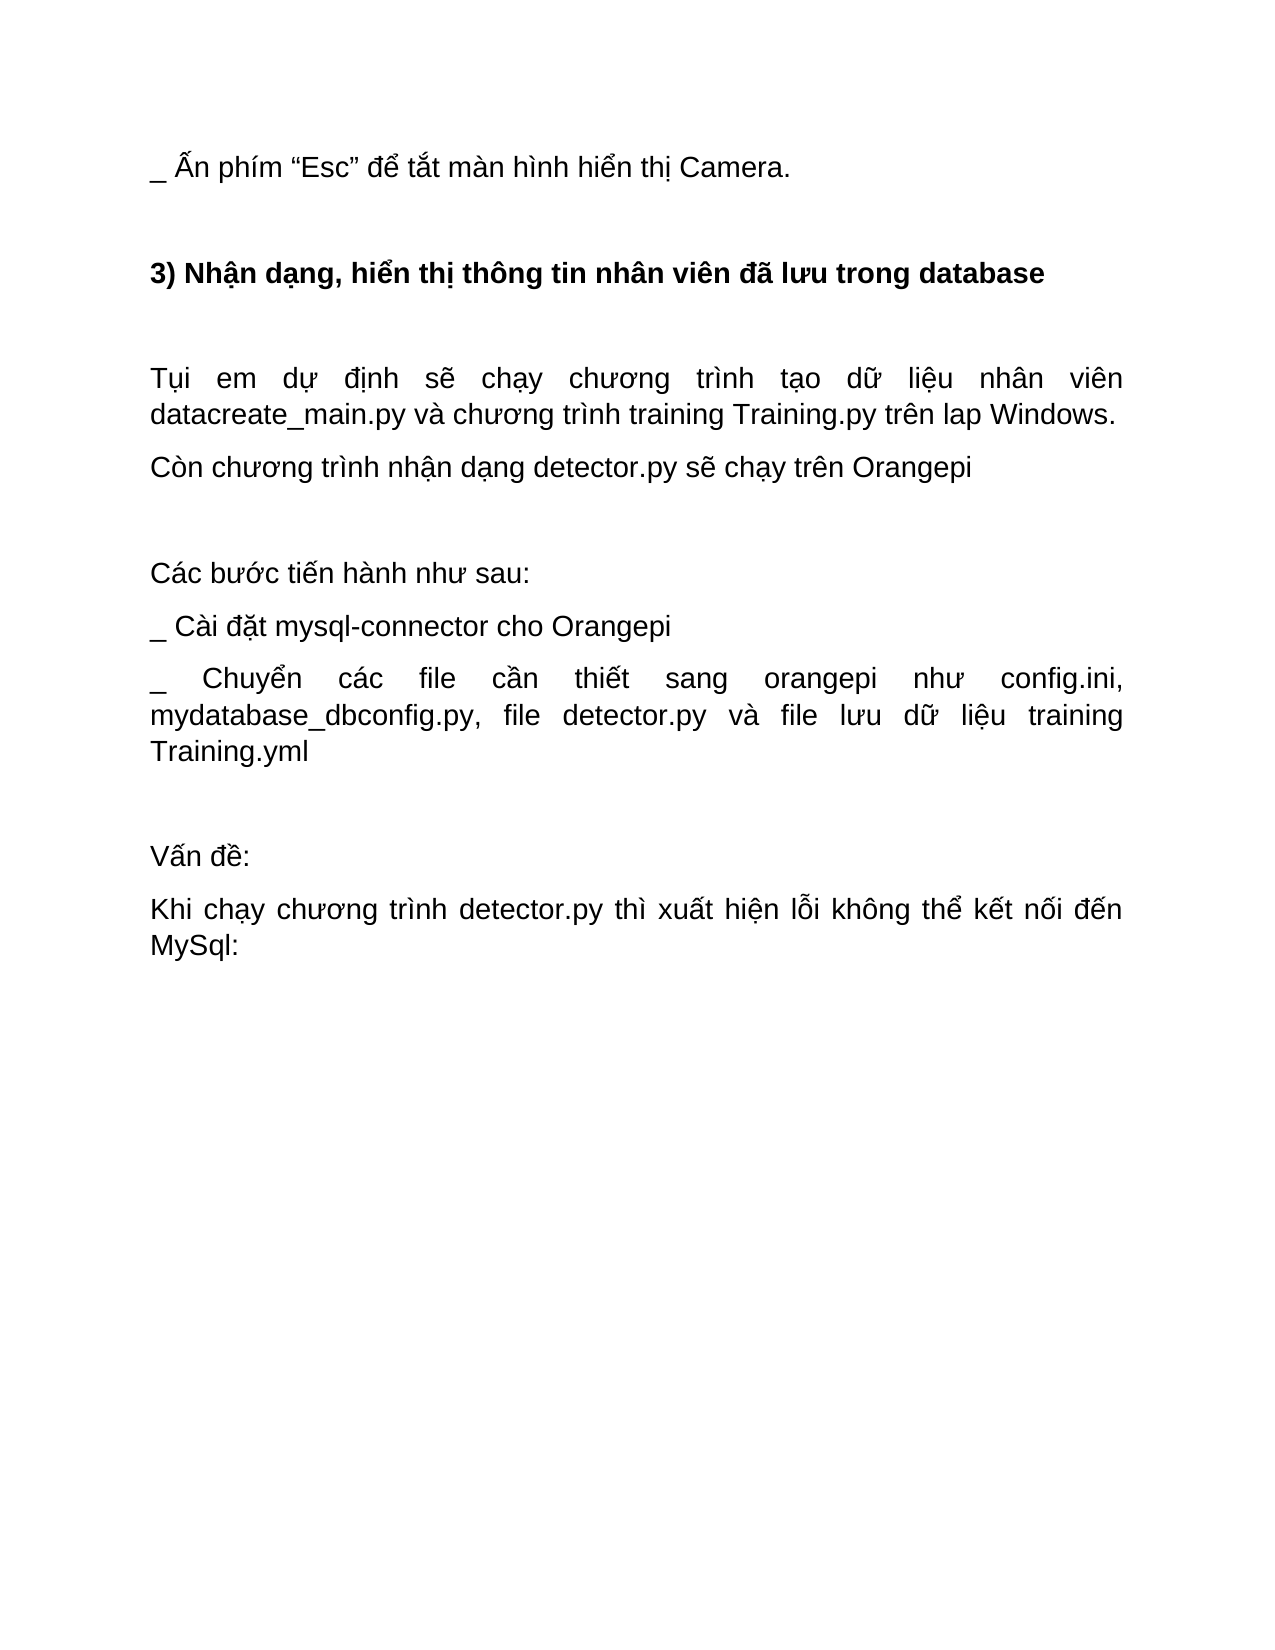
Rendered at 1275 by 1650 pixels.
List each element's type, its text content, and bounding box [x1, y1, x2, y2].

text Vấn đề: [150, 839, 1125, 873]
text Khi chạy chương trình detector.py thì xuất hiện lỗi không thể kết nối đến MySql: [150, 892, 1125, 962]
text 3) Nhận dạng, hiển thị thông tin nhân viên đã lưu trong database [150, 256, 1125, 289]
text Các bước tiến hành như sau: [150, 556, 1125, 589]
text _ Chuyển các file cần thiết sang orangepi như config.ini, mydatabase_dbconfig.py, file detector.py và file lưu dữ liệu training Training.yml [150, 661, 1125, 767]
text _ Cài đặt mysql-connector cho Orangepi [150, 609, 1125, 642]
text Tụi em dự định sẽ chạy chương trình tạo dữ liệu nhân viên datacreate_main.py và chương trình training Training.py trên lap Windows. [150, 361, 1125, 431]
text Còn chương trình nhận dạng detector.py sẽ chạy trên Orangepi [150, 450, 1125, 484]
text _ Ấn phím “Esc” để tắt màn hình hiển thị Camera. [150, 150, 1125, 183]
